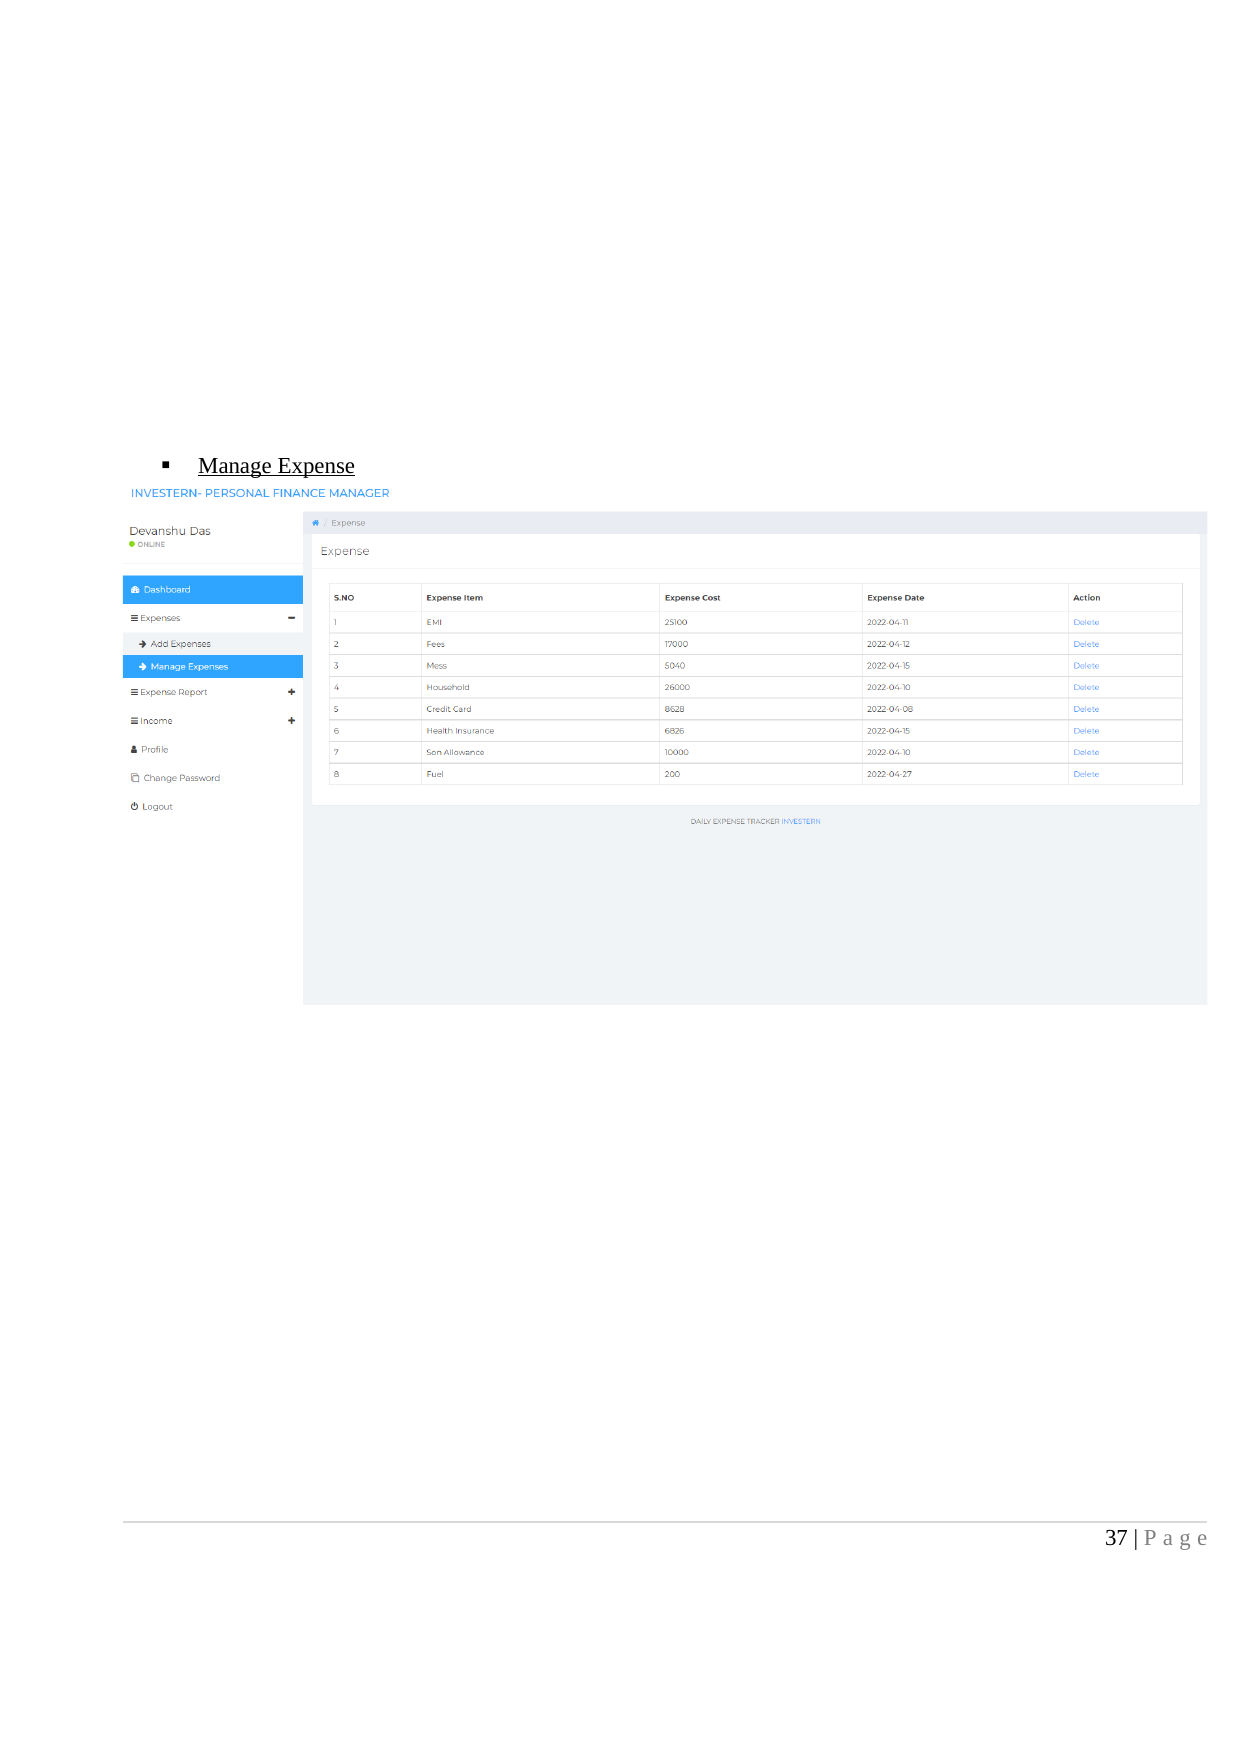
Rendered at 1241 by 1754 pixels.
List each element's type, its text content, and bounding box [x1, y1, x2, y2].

list Manage Expense [160, 452, 1207, 478]
picture [122, 478, 1208, 1005]
